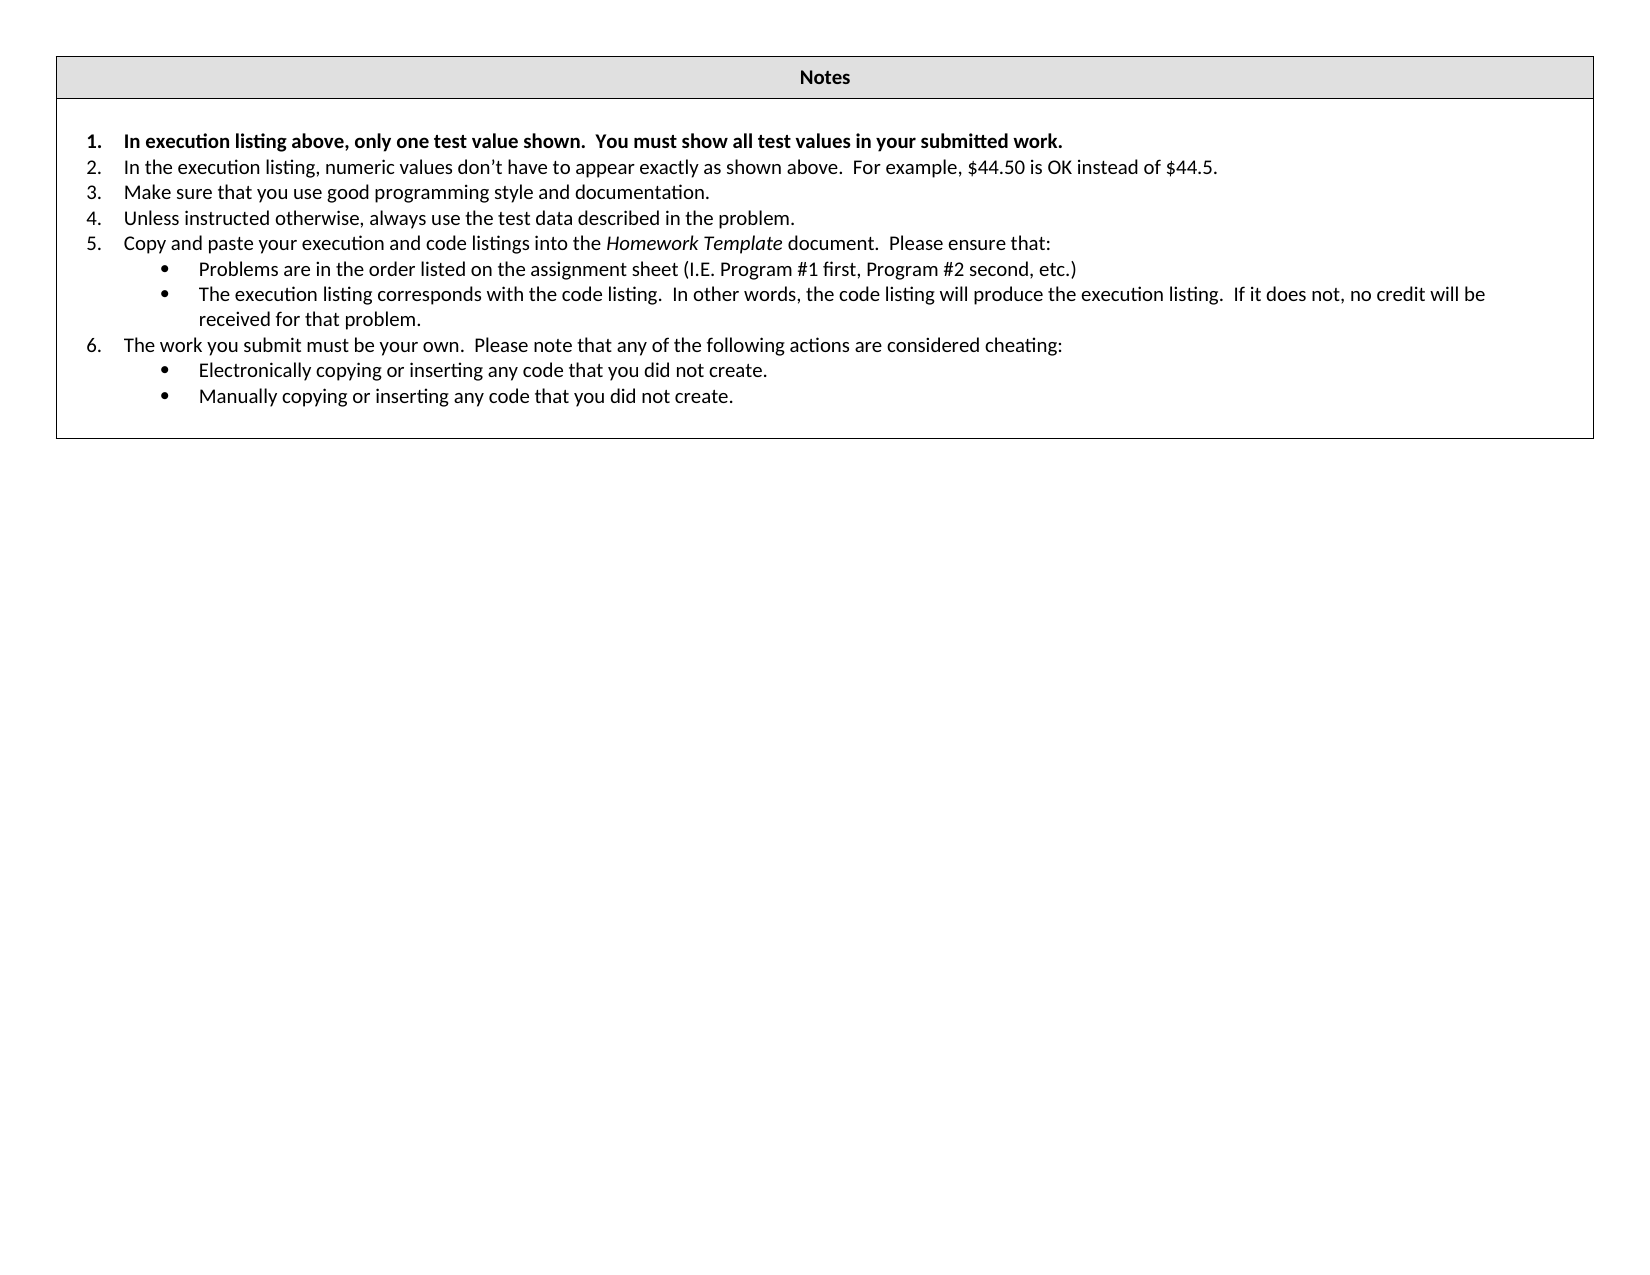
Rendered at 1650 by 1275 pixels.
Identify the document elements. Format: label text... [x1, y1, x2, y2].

table_cell In execution listing above, only one test value shown. You must show all test values in your submitted work. In the execution listing, numeric values don’t have to appear exactly as shown above. For example, $44.50 is OK instead of $44.5. Make sure that you use good programming style and documentation. Unless instructed otherwise, always use the test data described in the problem. Copy and paste your execution and code listings into the Homework Template document. Please ensure that: Problems are in the order listed on the assignment sheet (I.E. Program #1 first, Program #2 second, etc.) The execution listing corresponds with the code listing. In other words, the code listing will produce the execution listing. If it does not, no credit will be received for that problem. The work you submit must be your own. Please note that any of the following actions are considered cheating: Electronically copying or inserting any code that you did not create. Manually copying or inserting any code that you did not create. [57, 99, 1593, 438]
table_header Notes [57, 57, 1593, 98]
